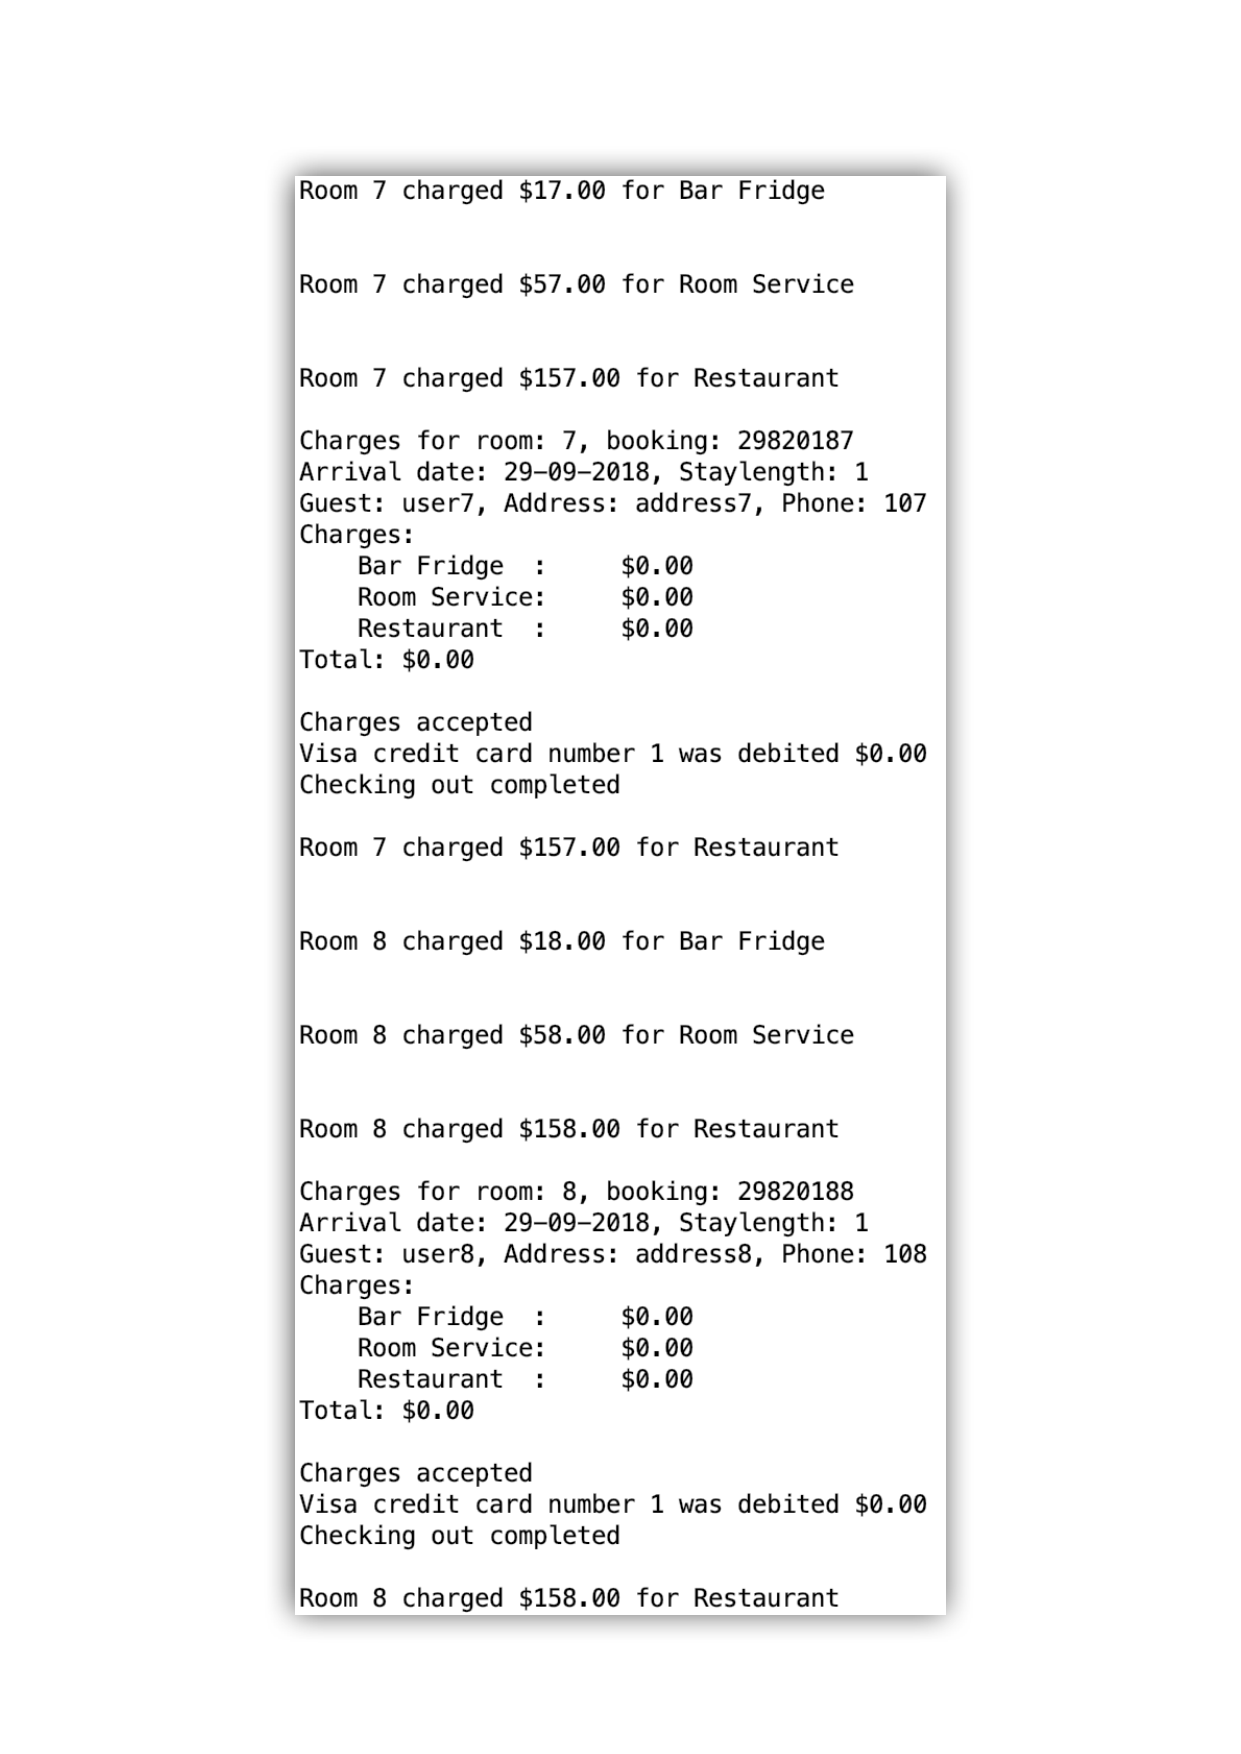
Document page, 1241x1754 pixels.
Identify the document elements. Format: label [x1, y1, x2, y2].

picture [295, 176, 946, 1615]
